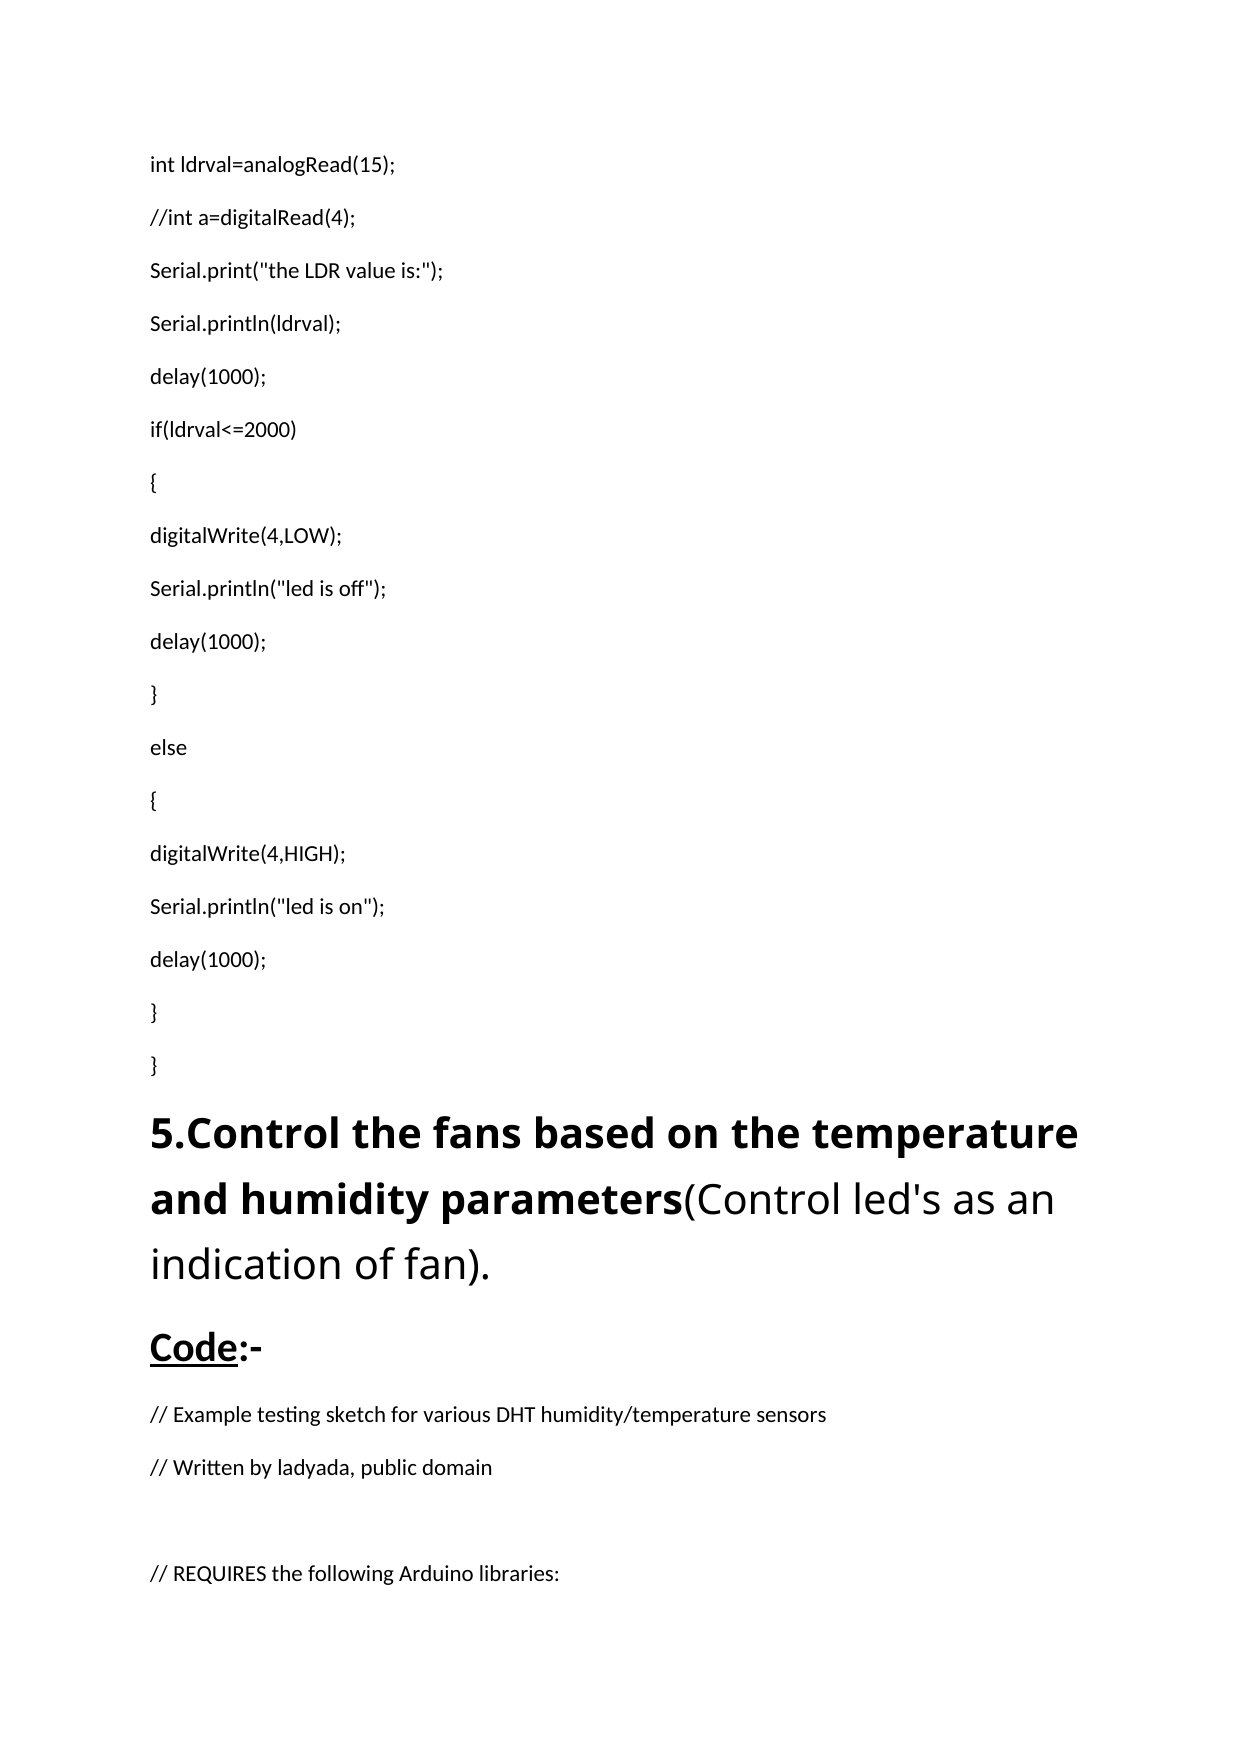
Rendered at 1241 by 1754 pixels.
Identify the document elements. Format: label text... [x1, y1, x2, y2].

text Code:- [150, 1321, 1090, 1372]
text { [150, 468, 1090, 496]
text // Written by ladyada, public domain [150, 1453, 1090, 1481]
text else [150, 733, 1090, 761]
text delay(1000); [150, 627, 1090, 655]
text if(ldrval<=2000) [150, 415, 1090, 443]
text Serial.print("the LDR value is:"); [150, 256, 1090, 284]
text Serial.println("led is on"); [150, 892, 1090, 920]
text } [150, 998, 1090, 1026]
text // REQUIRES the following Arduino libraries: [150, 1559, 1090, 1587]
text 5.Control the fans based on the temperature and humidity parameters(Control led's as an indication of fan). [150, 1104, 1090, 1292]
text digitalWrite(4,LOW); [150, 521, 1090, 549]
text delay(1000); [150, 362, 1090, 390]
text } [150, 680, 1090, 708]
text //int a=digitalRead(4); [150, 203, 1090, 231]
text digitalWrite(4,HIGH); [150, 839, 1090, 867]
text delay(1000); [150, 945, 1090, 973]
text // Example testing sketch for various DHT humidity/temperature sensors [150, 1400, 1090, 1428]
text int ldrval=analogRead(15); [150, 150, 1090, 178]
text } [150, 1051, 1090, 1079]
text Serial.println("led is off"); [150, 574, 1090, 602]
text { [150, 786, 1090, 814]
text Serial.println(ldrval); [150, 309, 1090, 337]
